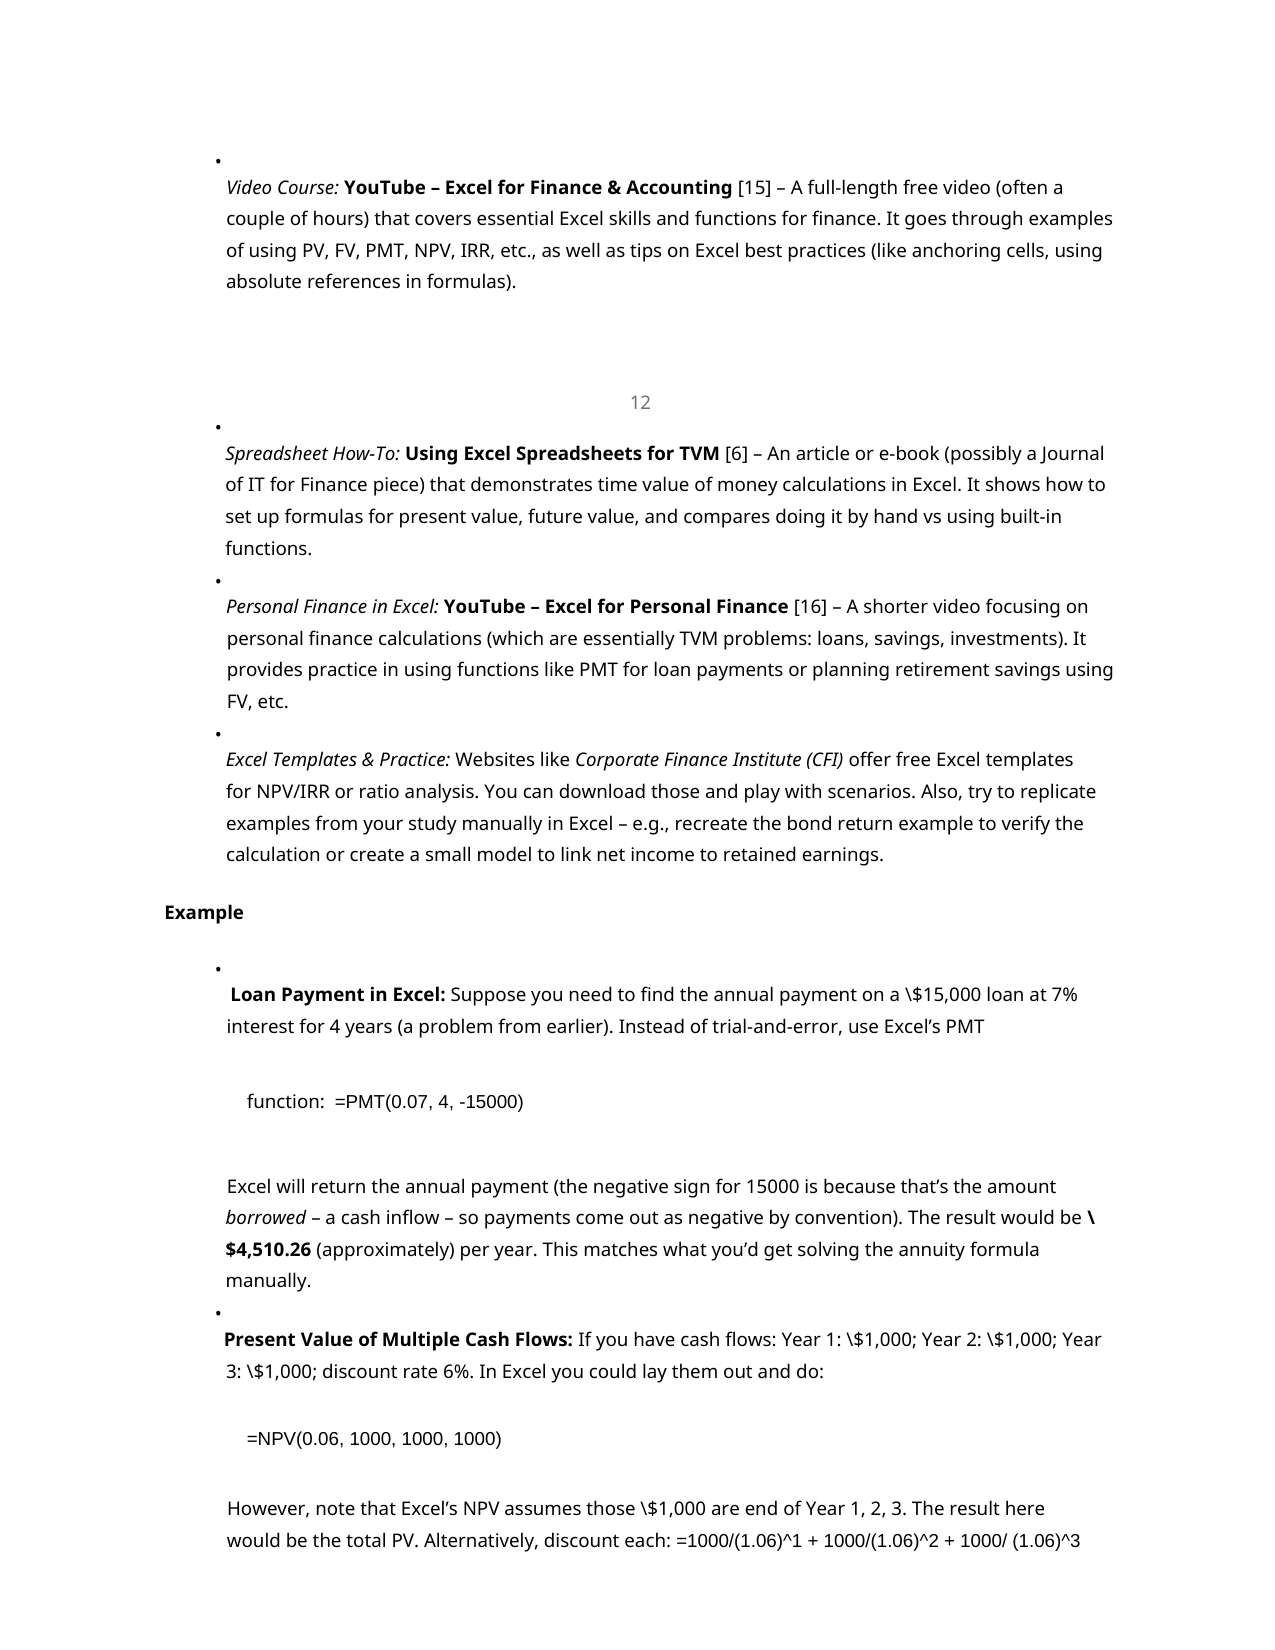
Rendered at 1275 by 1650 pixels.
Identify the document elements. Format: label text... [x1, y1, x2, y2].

text 3: \$1,000; discount rate 6%. In Excel you could lay them out and do: [226, 1358, 1118, 1383]
text Present Value of Multiple Cash Flows: If you have cash flows: Year 1: \$1,000; Year 2: \$1,000; Year [162, 1326, 1102, 1352]
text =NPV(0.06, 1000, 1000, 1000) [247, 1428, 1118, 1449]
text Personal Finance in Excel: YouTube – Excel for Personal Finance [16] – A shorter video focusing on personal finance calculations (which are essentially TVM problems: loans, savings, investments). It provides practice in using functions like PMT for loan payments or planning retirement savings using FV, etc. [226, 593, 1115, 714]
text Excel will return the annual payment (the negative sign for 15000 is because that’s the amount borrowed – a cash inflow – so payments come out as negative by convention). The result would be \ $4,510.26 (approximately) per year. This matches what you’d get solving the annuity formula manually. [225, 1173, 1095, 1293]
text Video Course: YouTube – Excel for Finance & Accounting [15] – A full-length free video (often a [162, 174, 1063, 199]
text Example [164, 899, 1118, 925]
text 12 [162, 389, 1118, 414]
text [227, 1496, 1100, 1553]
text Spreadsheet How-To: Using Excel Spreadsheets for TVM [6] – An article or e-book (possibly a Journal of IT for Finance piece) that demonstrates time value of money calculations in Excel. It shows how to set up formulas for present value, future value, and compares doing it by hand vs using built-in functions. [225, 440, 1108, 560]
text • [214, 956, 1118, 982]
text • [214, 721, 1118, 747]
text • [214, 148, 1118, 174]
text • [214, 414, 1118, 440]
text • [214, 568, 1118, 593]
text interest for 4 years (a problem from earlier). Instead of trial-and-error, use Excel’s PMT function: =PMT(0.07, 4, -15000) [226, 1013, 1068, 1114]
text Loan Payment in Excel: Suppose you need to find the annual payment on a \$15,000 loan at 7% [162, 982, 1078, 1007]
text • [214, 1301, 1118, 1326]
text Excel Templates & Practice: Websites like Corporate Finance Institute (CFI) offer free Excel templates for NPV/IRR or ratio analysis. You can download those and play with scenarios. Also, try to replicate examples from your study manually in Excel – e.g., recreate the bond return example to verify the calculation or create a small model to link net income to retained earnings. [226, 747, 1103, 867]
text couple of hours) that covers essential Excel skills and functions for finance. It goes through examples of using PV, FV, PMT, NPV, IRR, etc., as well as tips on Excel best practices (like anchoring cells, using absolute references in formulas). [226, 206, 1114, 294]
